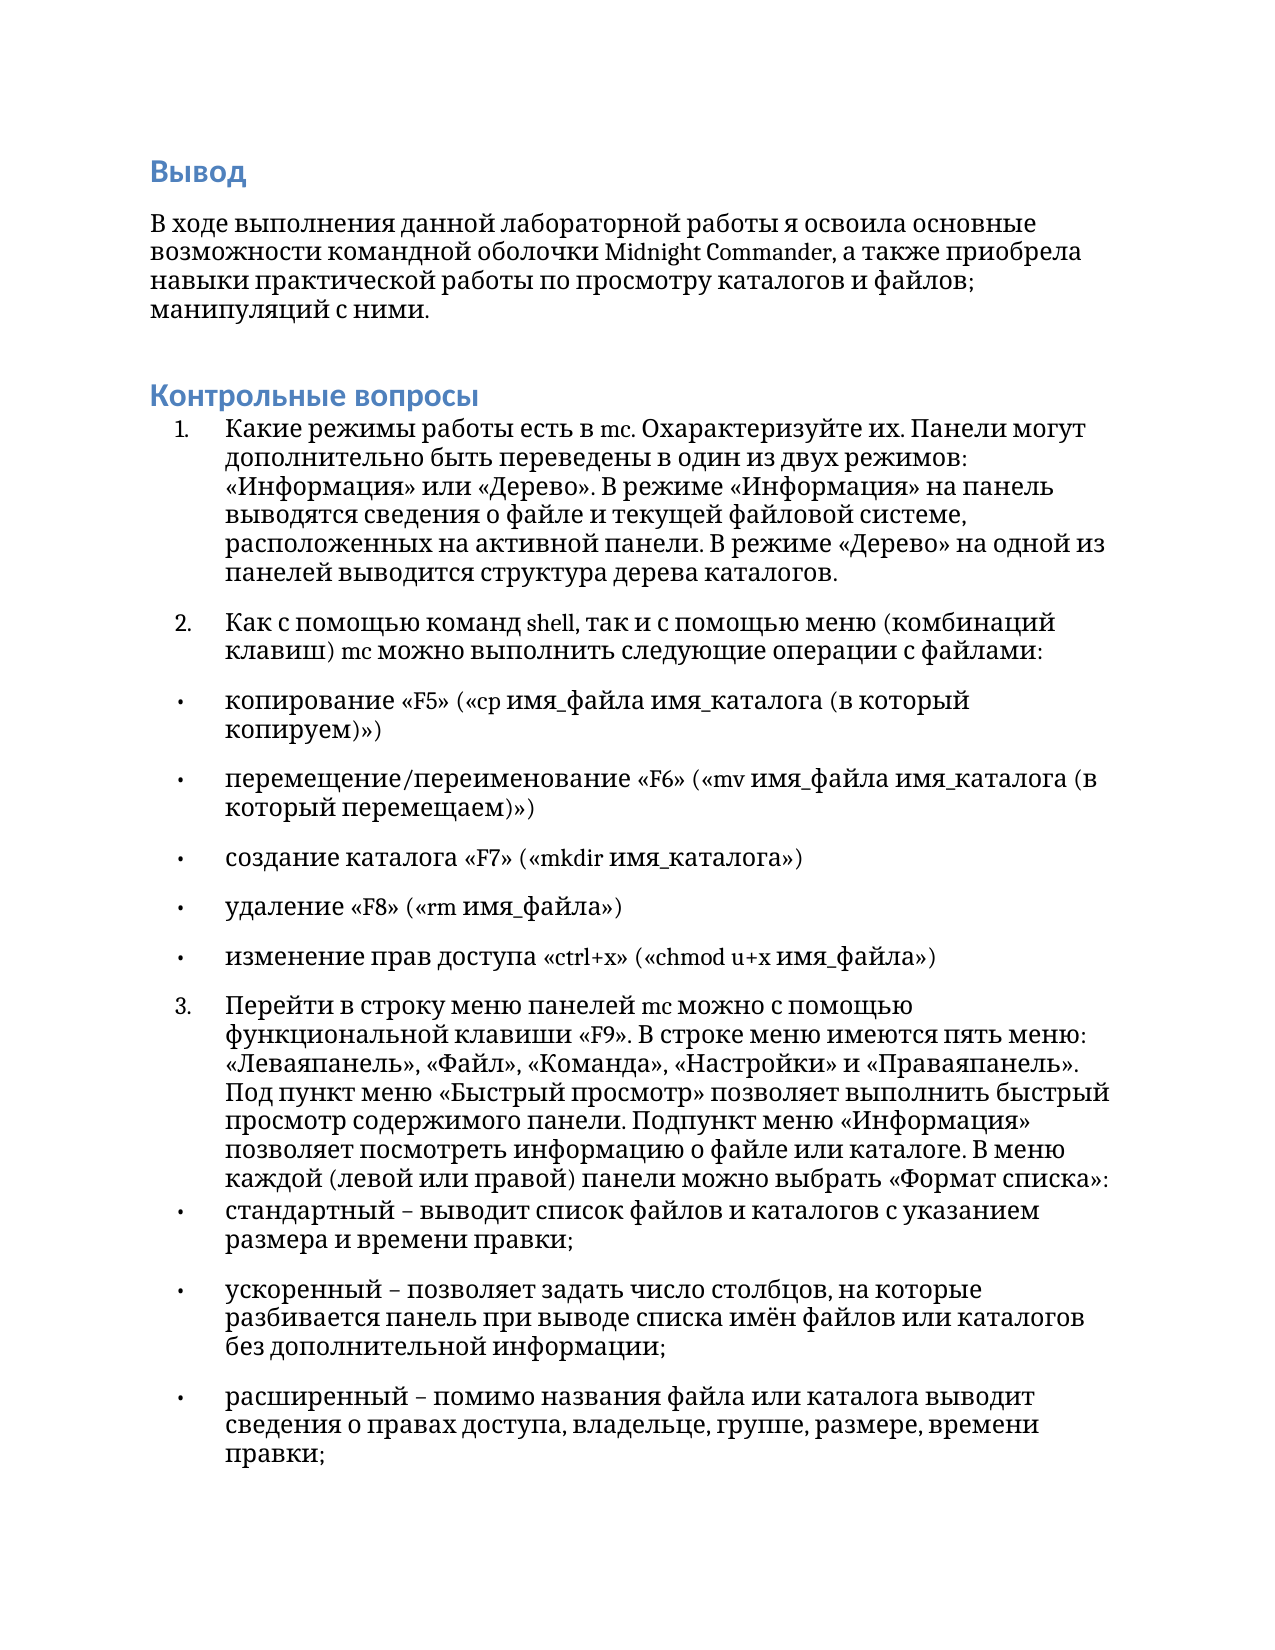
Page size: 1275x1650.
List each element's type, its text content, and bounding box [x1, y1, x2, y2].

list изменение прав доступа «ctrl+x» («chmod u+x имя_файла») [175, 943, 1125, 971]
list Какие режимы работы есть в mc. Охарактеризуйте их. Панели могут дополнительно быть переведены в один из двух режимов: «Информация» или «Дерево». В режиме «Информация» на панель выводятся сведения о файле и текущей файловой системе, расположенных на активной панели. В режиме «Дерево» на одной из панелей выводится структура дерева каталогов. [175, 415, 1125, 588]
list расширенный − помимо названия файла или каталога выводит сведения о правах доступа, владельце, группе, размере, времени правки; [175, 1383, 1125, 1469]
list Как с помощью команд shell, так и с помощью меню (комбинаций клавиш) mc можно выполнить следующие операции с файлами: [175, 608, 1125, 666]
list создание каталога «F7» («mkdir имя_каталога») [175, 843, 1125, 872]
list перемещение/переименование «F6» («mv имя_файла имя_каталога (в который перемещаем)») [175, 765, 1125, 823]
subtitle Вывод [150, 150, 1125, 191]
text В ходе выполнения данной лабораторной работы я освоила основные возможности командной оболочки Midnight Commander, а также приобрела навыки практической работы по просмотру каталогов и файлов; манипуляций с ними. [150, 209, 1125, 324]
subtitle Контрольные вопросы [150, 374, 1125, 415]
list ускоренный − позволяет задать число столбцов, на которые разбивается панель при выводе списка имён файлов или каталогов без дополнительной информации; [175, 1276, 1125, 1362]
list стандартный − выводит список файлов и каталогов с указанием размера и времени правки; [175, 1197, 1125, 1255]
list удаление «F8» («rm имя_файла») [175, 893, 1125, 922]
list Перейти в строку меню панелей mc можно с помощью функциональной клавиши «F9». В строке меню имеются пять меню: «Леваяпанель», «Файл», «Команда», «Настройки» и «Праваяпанель». Под пункт меню «Быстрый просмотр» позволяет выполнить быстрый просмотр содержимого панели. Подпункт меню «Информация» позволяет посмотреть информацию о файле или каталоге. В меню каждой (левой или правой) панели можно выбрать «Формат списка»: [175, 992, 1125, 1193]
list копирование «F5» («cp имя_файла имя_каталога (в который копируем)») [175, 687, 1125, 744]
